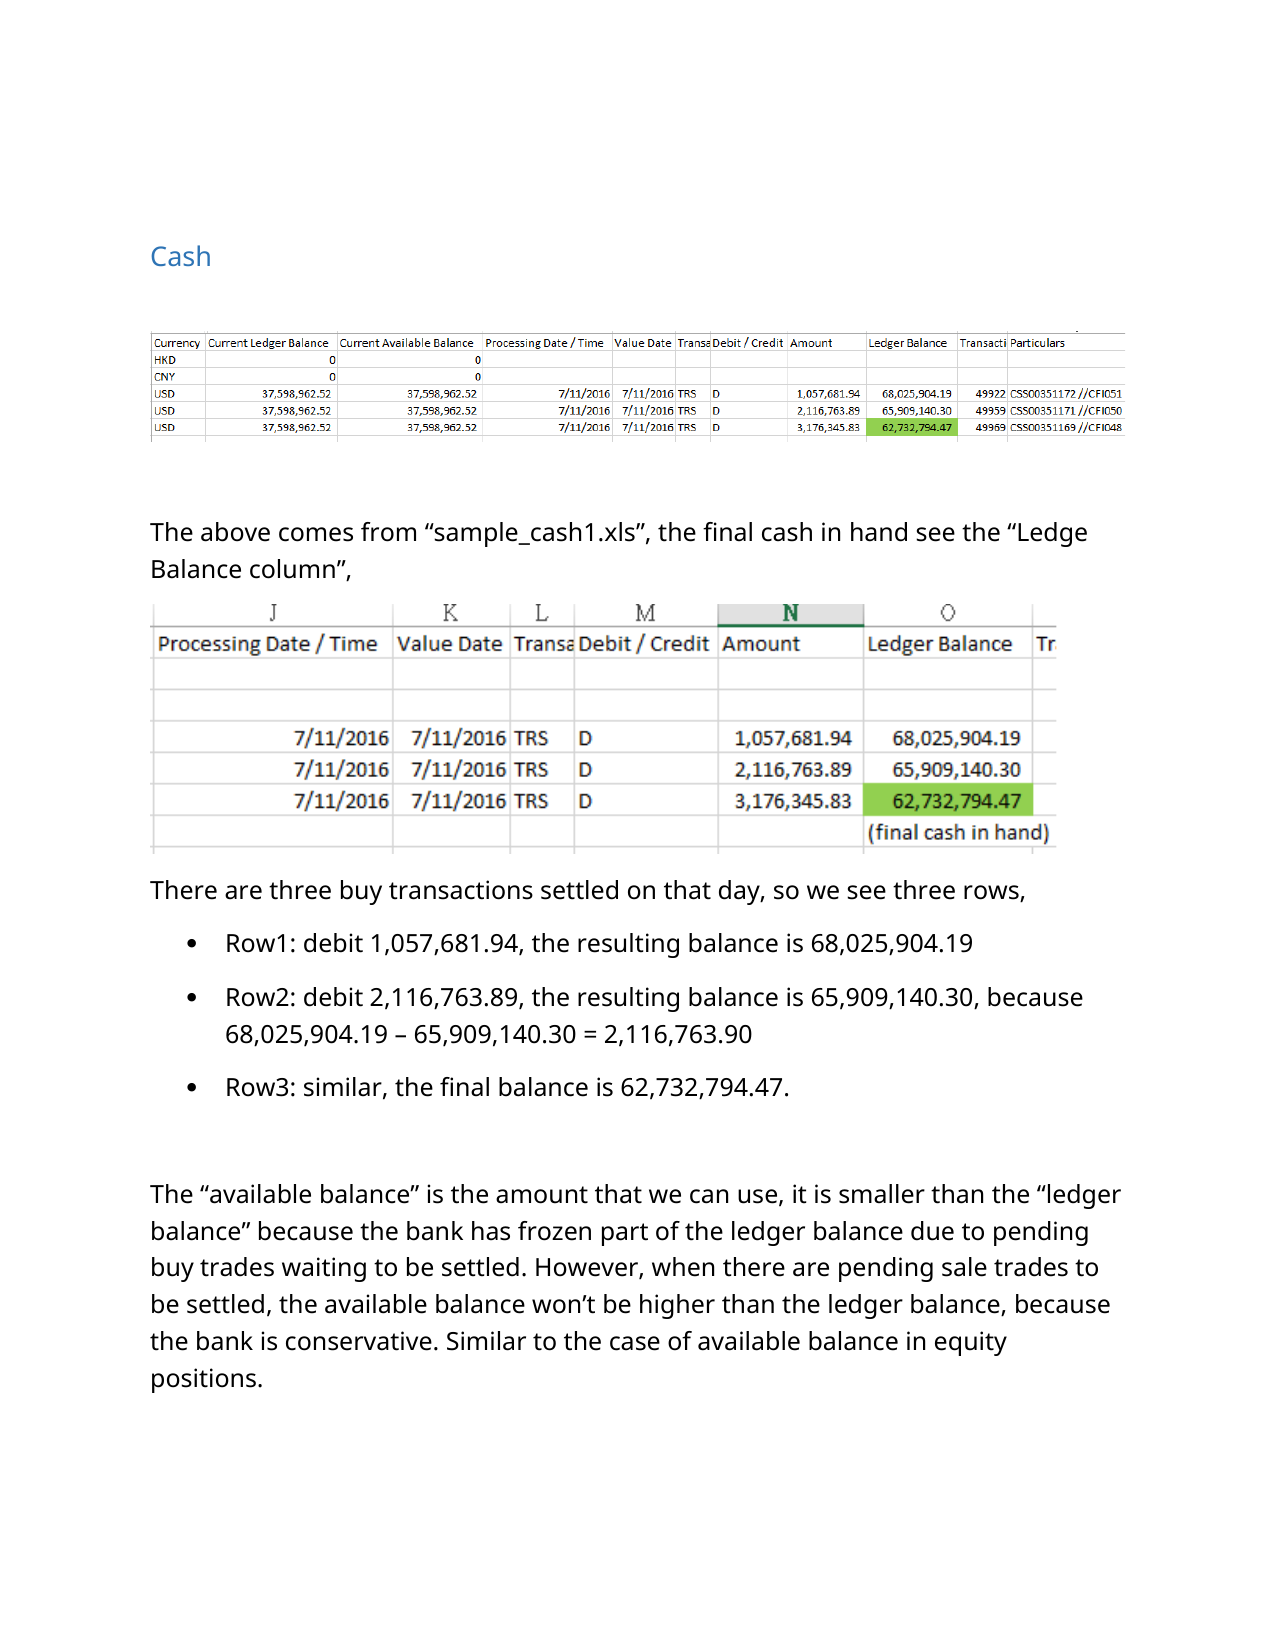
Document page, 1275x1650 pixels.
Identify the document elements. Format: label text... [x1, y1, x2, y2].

list Row3: similar, the final balance is 62,732,794.47. [187, 1070, 1125, 1104]
text The above comes from “sample_cash1.xls”, the final cash in hand see the “Ledge Balance column”, [150, 514, 1125, 585]
list Row2: debit 2,116,763.89, the resulting balance is 65,909,140.30, because 68,025,904.19 – 65,909,140.30 = 2,116,763.90 [187, 979, 1125, 1050]
list Row1: debit 1,057,681.94, the resulting balance is 68,025,904.19 [187, 926, 1125, 960]
subtitle Cash [150, 238, 1125, 275]
text The “available balance” is the amount that we can use, it is smaller than the “ledger balance” because the bank has frozen part of the ledger balance due to pending buy trades waiting to be settled. However, when there are pending sale trades to be settled, the available balance won’t be higher than the ledger balance, because the bank is conservative. Similar to the case of available balance in equity positions. [150, 1177, 1125, 1394]
picture [150, 604, 1057, 854]
picture [150, 331, 1125, 442]
text There are three buy transactions settled on that day, so we see three rows, [150, 873, 1125, 907]
